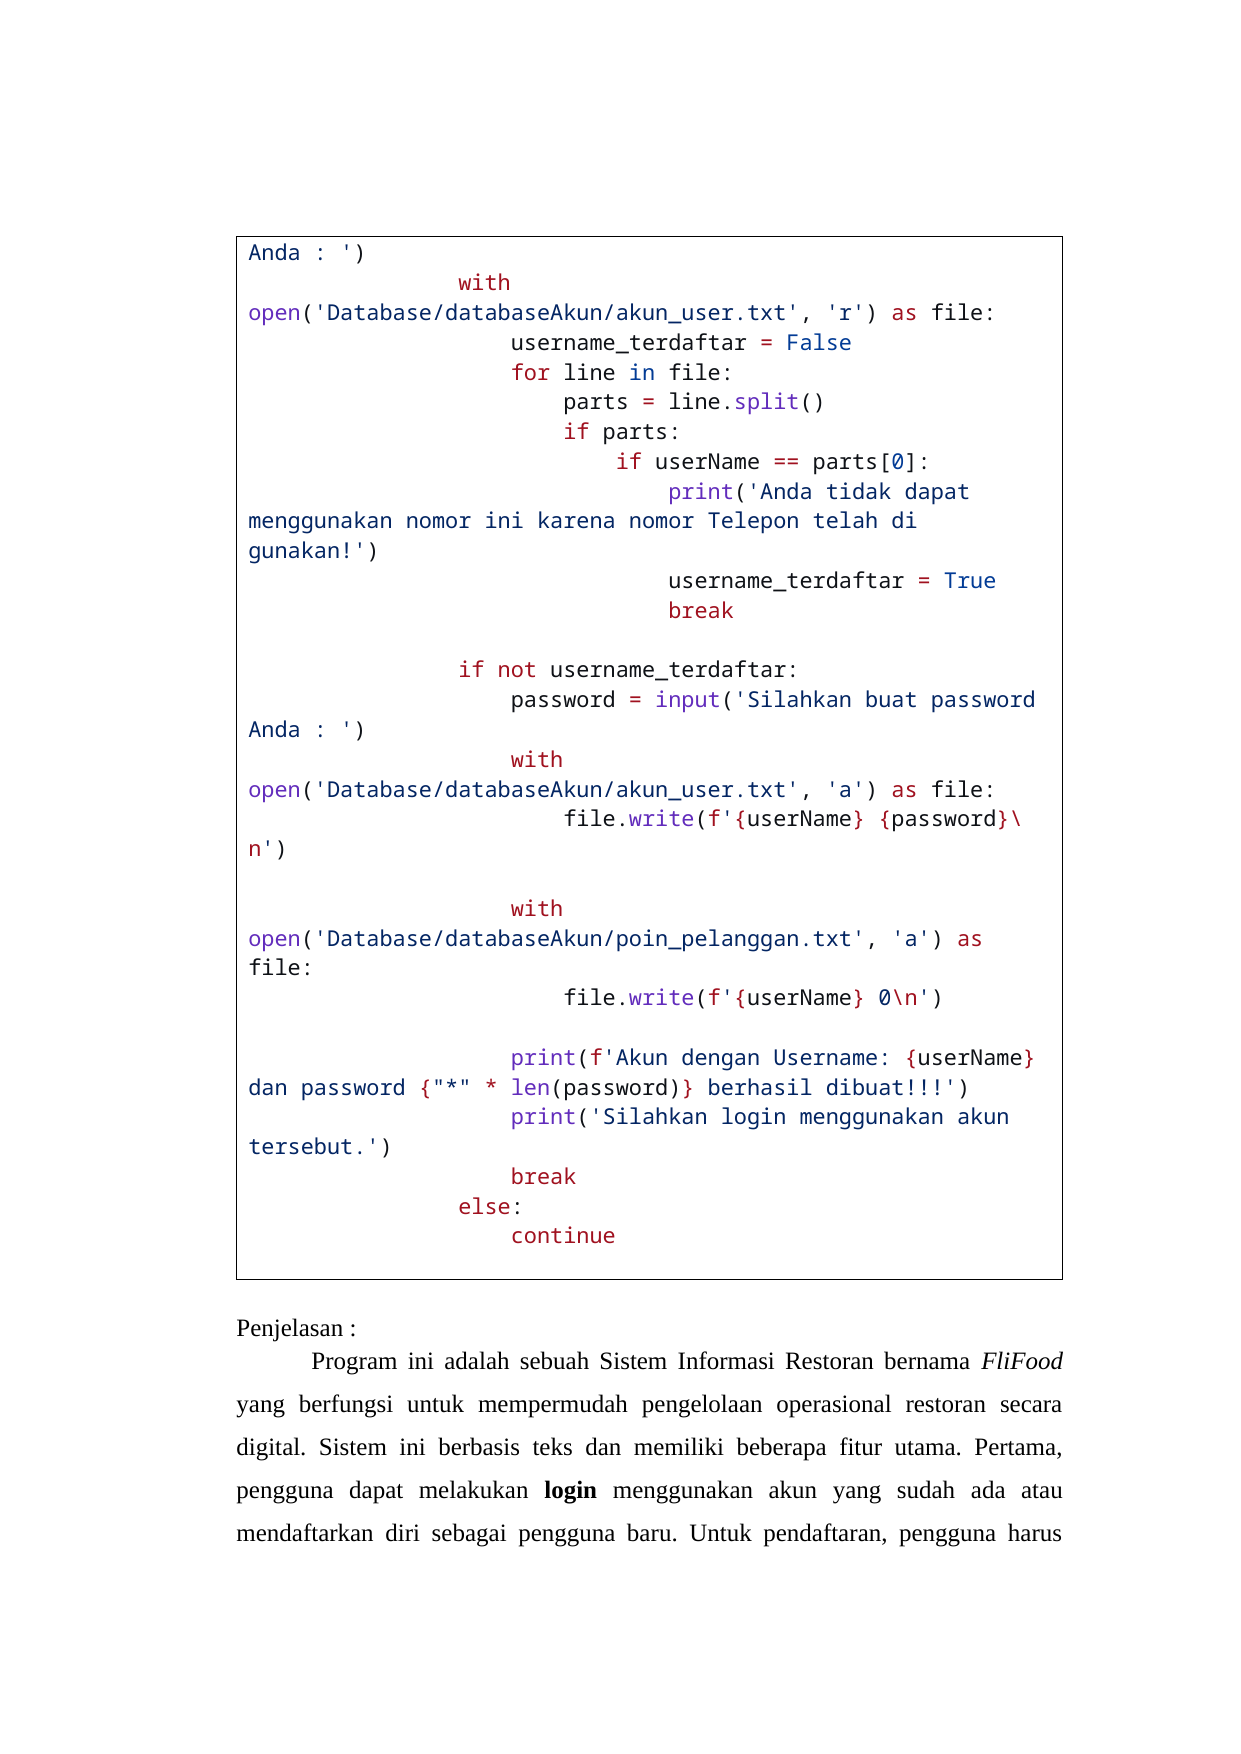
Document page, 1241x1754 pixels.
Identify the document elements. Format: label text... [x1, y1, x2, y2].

text Penjelasan : [236, 1313, 1063, 1342]
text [236, 1346, 1063, 1547]
